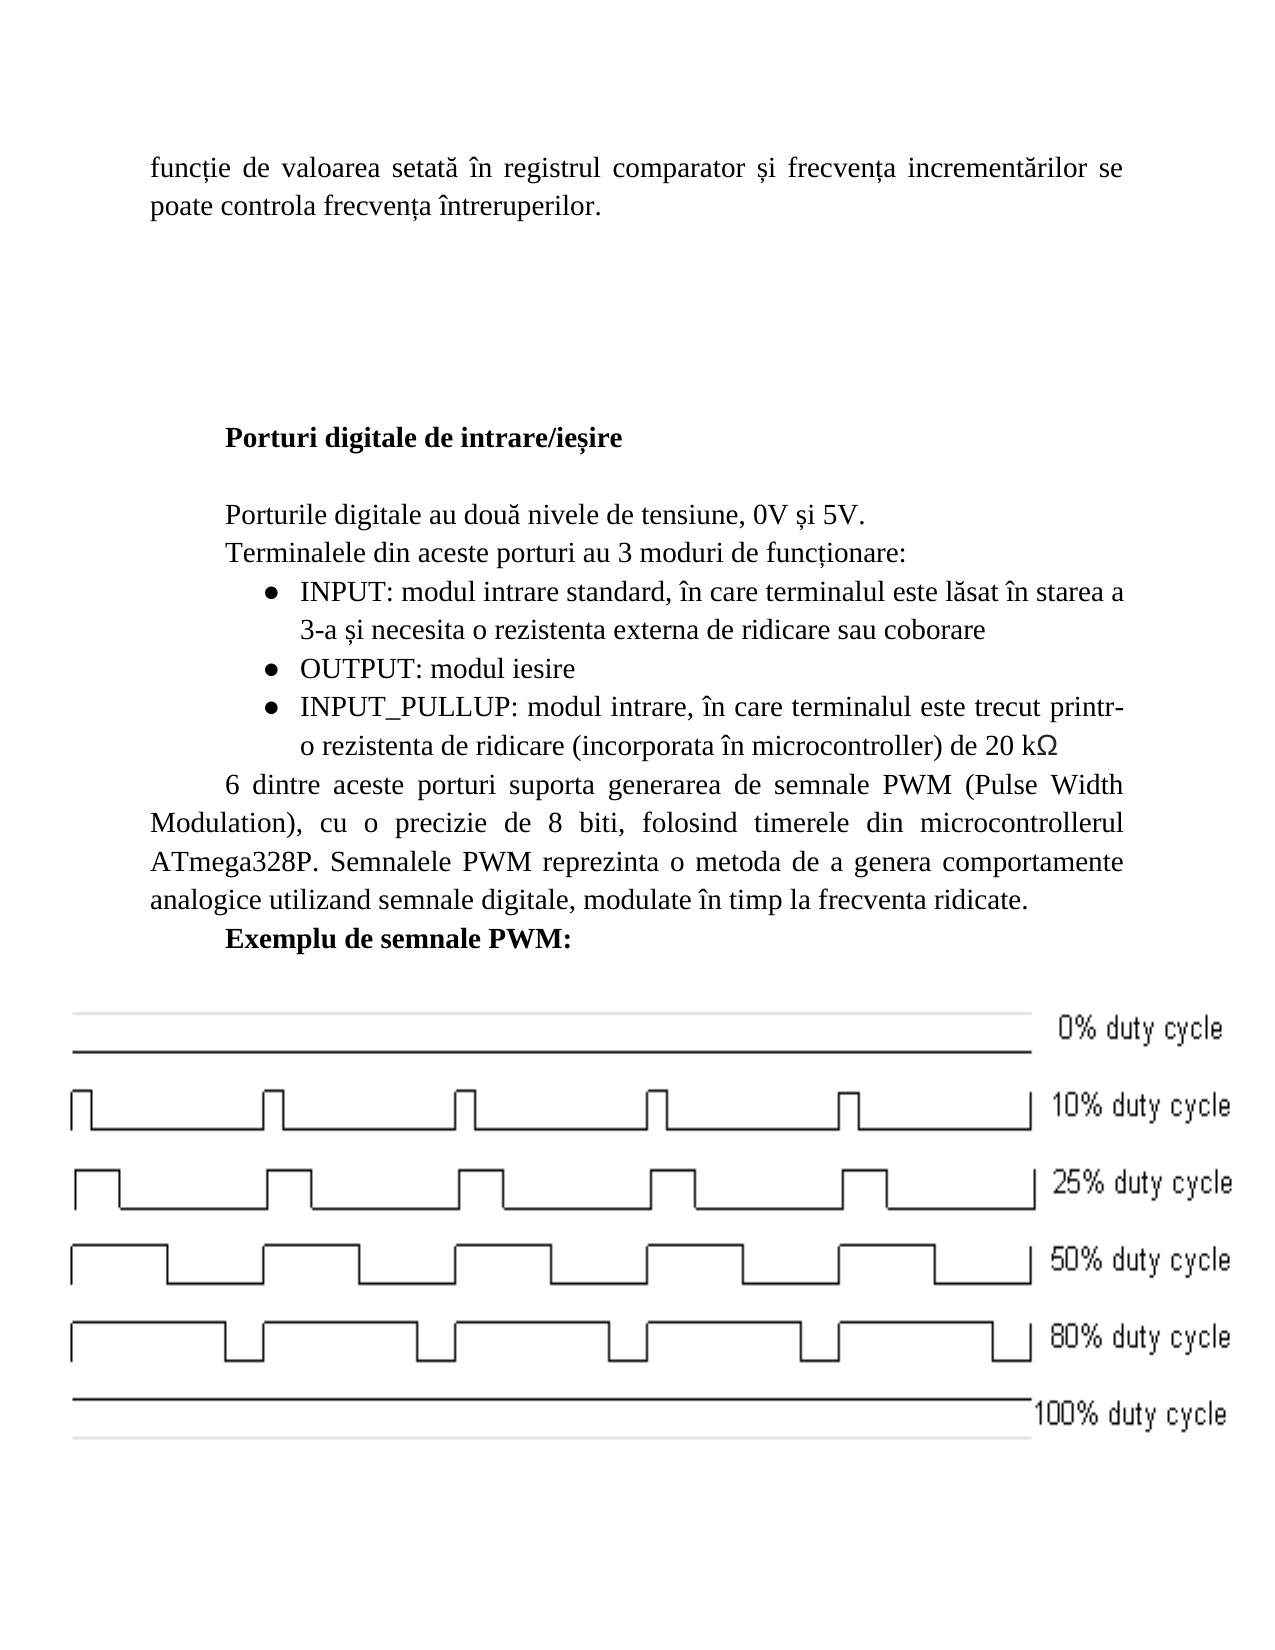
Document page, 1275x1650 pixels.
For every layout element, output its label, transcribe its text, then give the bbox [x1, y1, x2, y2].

list INPUT: modul intrare standard, în care terminalul este lăsat în starea a 3-a și necesita o rezistenta externa de ridicare sau coborare [262, 574, 1125, 646]
picture [51, 989, 1252, 1464]
list INPUT_PULLUP: modul intrare, în care terminalul este trecut printr-o rezistenta de ridicare (incorporata în microcontroller) de 20 kΩ [262, 689, 1125, 762]
list OUTPUT: modul iesire [262, 651, 1125, 684]
text Exemplu de semnale PWM: [150, 921, 1125, 954]
text Terminalele din aceste porturi au 3 moduri de funcționare: [150, 535, 1125, 569]
text Porturi digitale de intrare/ieșire [150, 420, 1125, 453]
text Porturile digitale au două nivele de tensiune, 0V și 5V. [150, 497, 1125, 530]
text 6 dintre aceste porturi suporta generarea de semnale PWM (Pulse Width Modulation), cu o precizie de 8 biti, folosind timerele din microcontrollerul ATmega328P. Semnalele PWM reprezinta o metoda de a genera comportamente analogice utilizand semnale digitale, modulate în timp la frecventa ridicate. [150, 767, 1125, 916]
